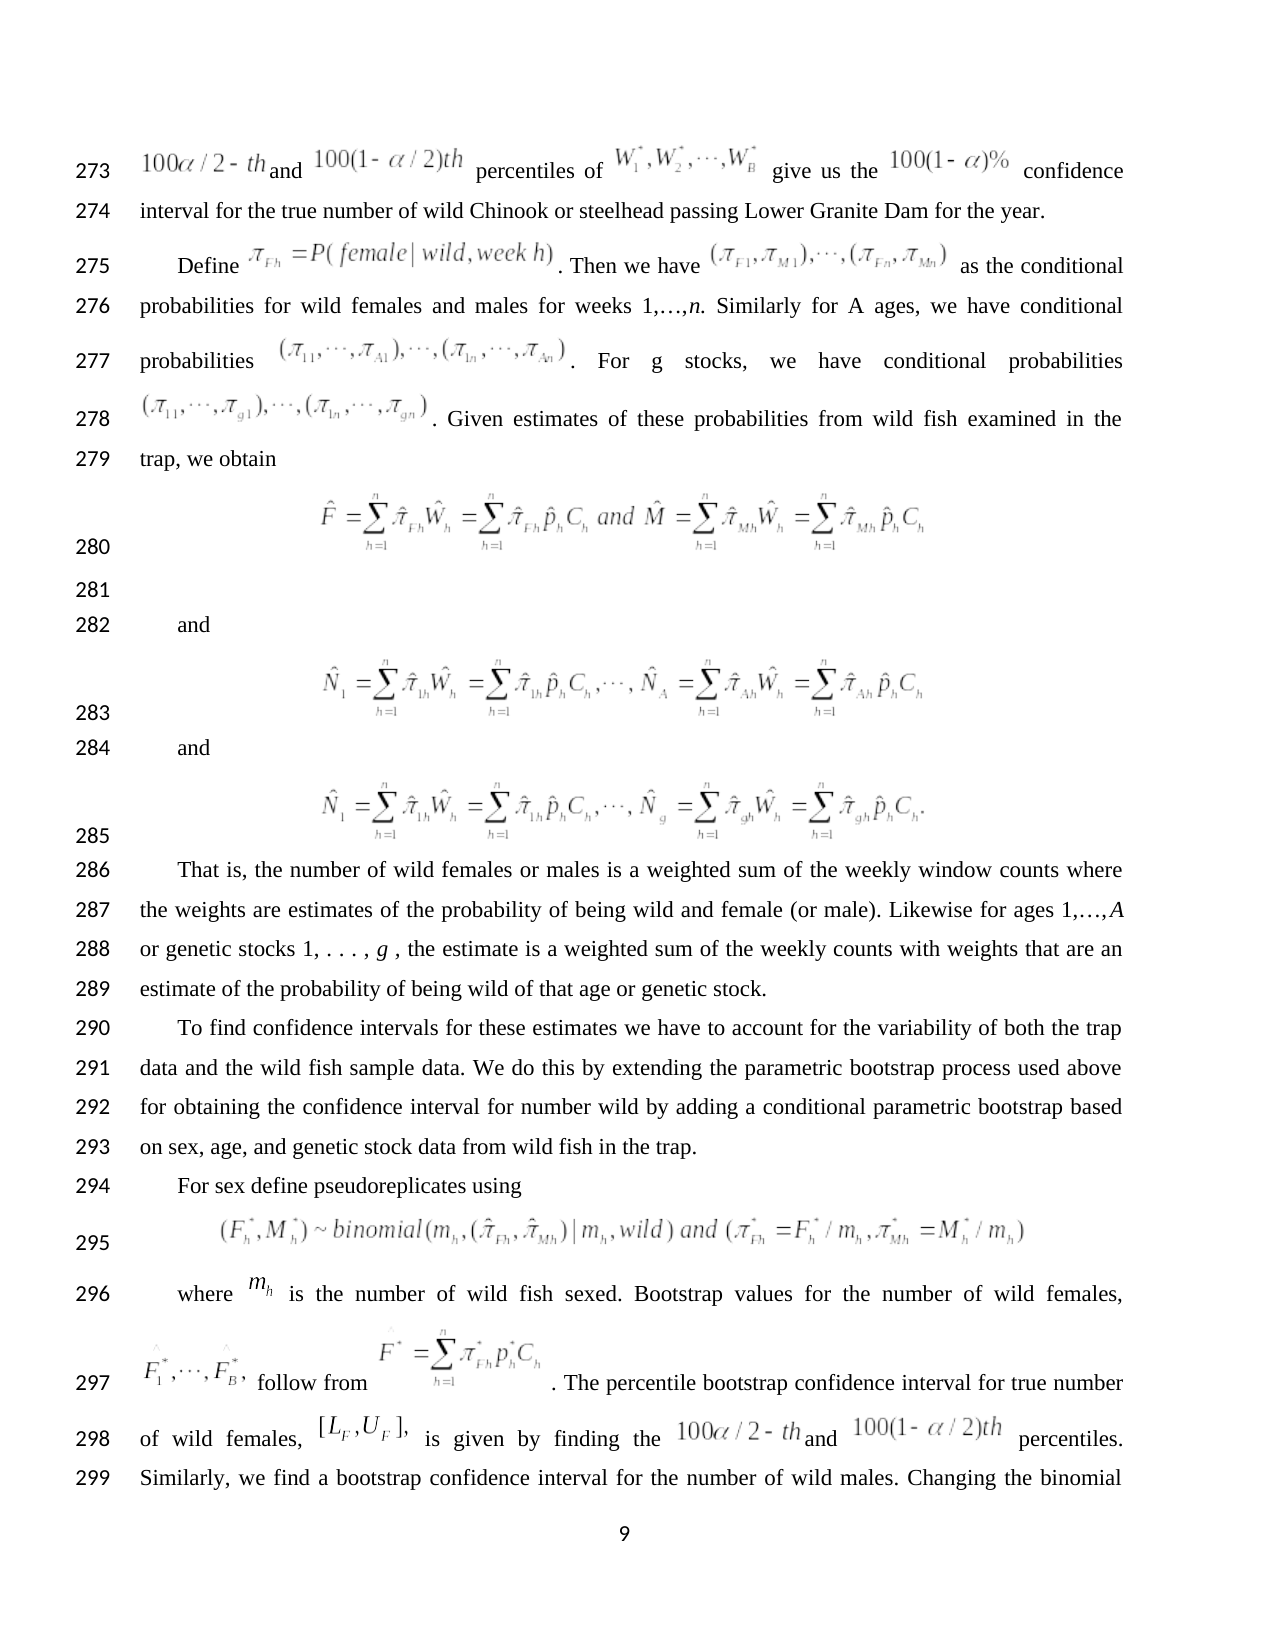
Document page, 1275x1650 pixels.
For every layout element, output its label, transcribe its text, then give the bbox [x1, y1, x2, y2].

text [139, 139, 1124, 223]
text That is, the number of wild females or males is a weighted sum of the weekly window counts where the weights are estimates of the probability of being wild and female (or male). Likewise for ages 1,…,A or genetic stocks 1, . . . , g , the estimate is a weighted sum of the weekly counts with weights that are an estimate of the probability of being wild of that age or genetic stock. [139, 856, 1124, 1001]
text and [139, 733, 1124, 760]
text For sex define pseudoreplicates using [139, 1172, 1124, 1199]
text To find confidence intervals for these estimates we have to account for the variability of both the trap data and the wild fish sample data. We do this by extending the parametric bootstrap process used above for obtaining the confidence interval for number wild by adding a conditional parametric bootstrap based on sex, age, and genetic stock data from wild fish in the trap. [139, 1014, 1124, 1159]
subtitle and [139, 611, 1124, 637]
text Define . Then we have as the conditional probabilities for wild females and males for weeks 1,…,n. Similarly for A ages, we have conditional probabilities . For g stocks, we have conditional probabilities . Given estimates of these probabilities from wild fish examined in the trap, we obtain [139, 236, 1124, 471]
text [139, 1264, 1124, 1491]
